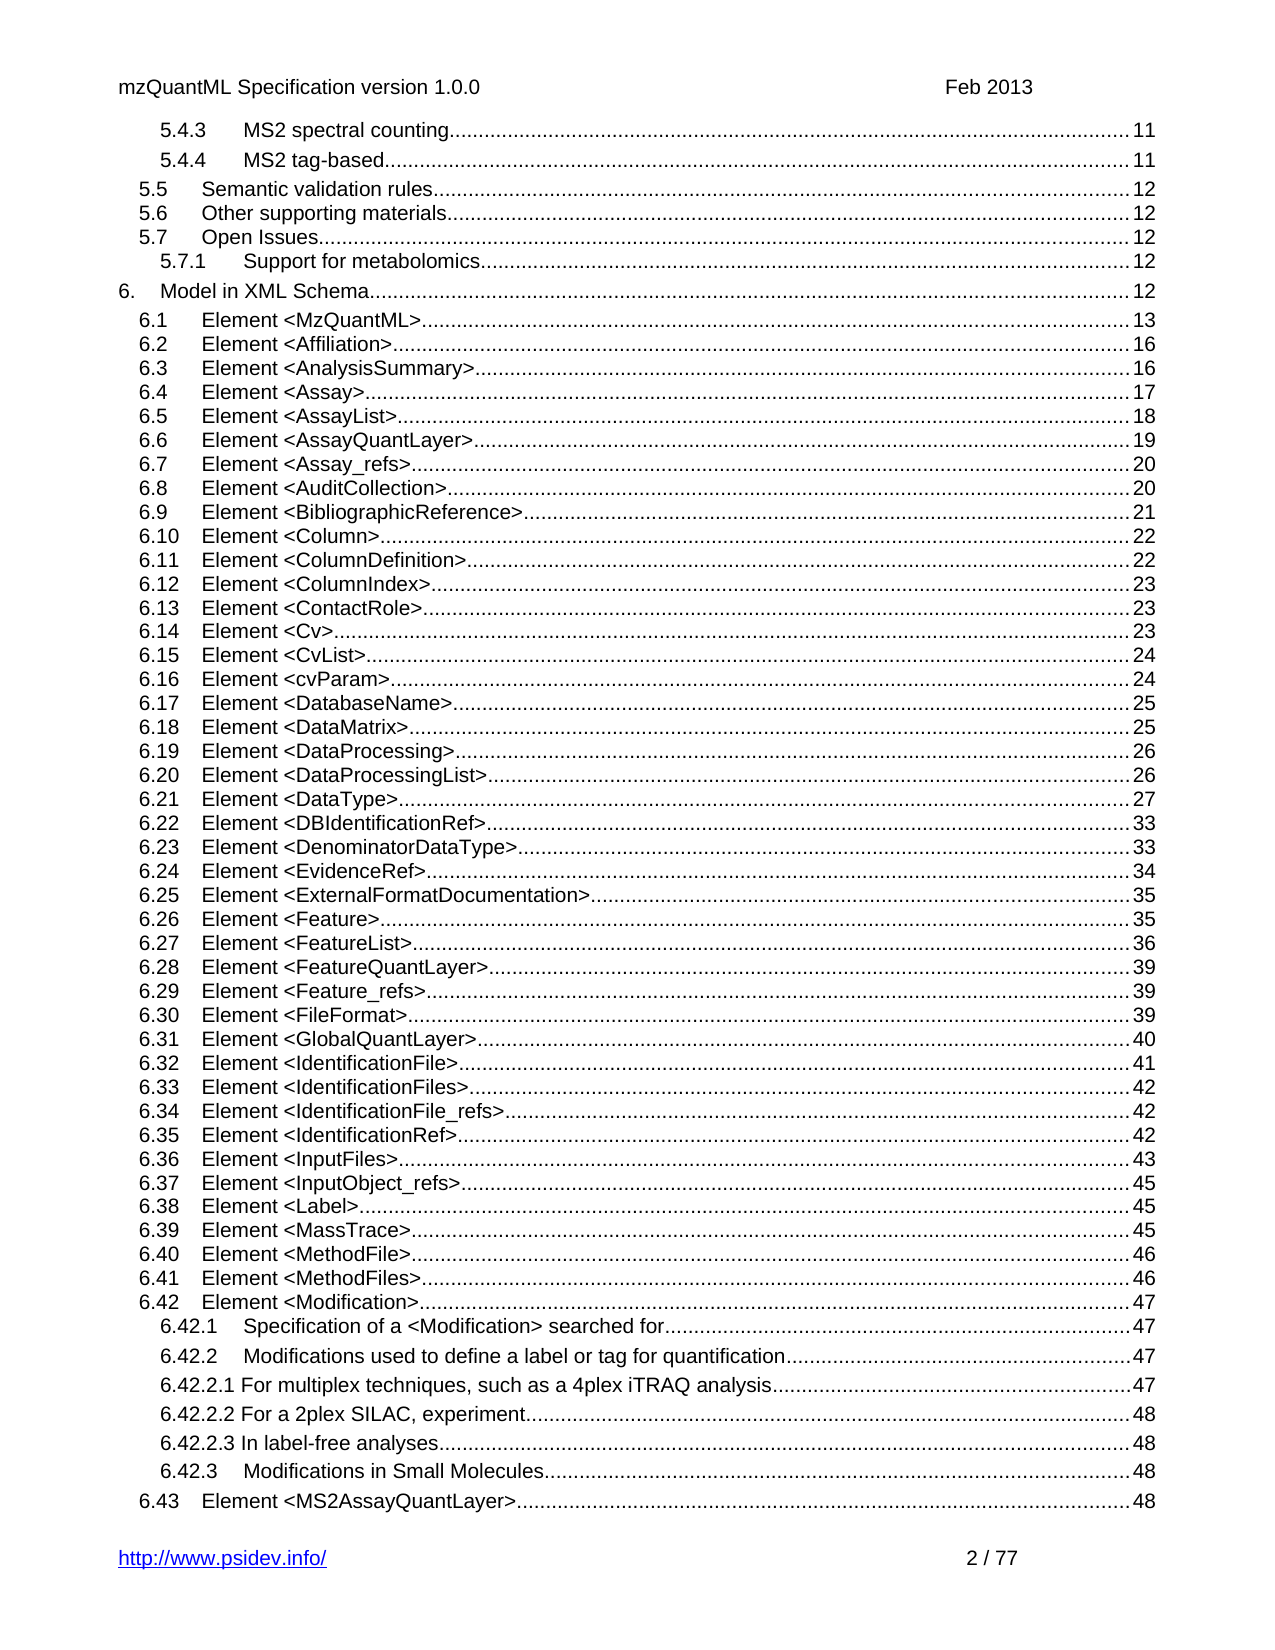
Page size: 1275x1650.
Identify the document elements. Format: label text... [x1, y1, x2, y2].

text 6.15 Element <CvList> 24 [139, 643, 1157, 667]
text 6.41 Element <MethodFiles> 46 [139, 1266, 1157, 1290]
text 6.25 Element <ExternalFormatDocumentation> 35 [139, 883, 1157, 907]
text 6.20 Element <DataProcessingList> 26 [139, 763, 1157, 787]
text 6.36 Element <InputFiles> 43 [139, 1146, 1157, 1170]
text 5.4.4 MS2 tag-based 11 [160, 148, 1157, 172]
text 5.7.1 Support for metabolomics 12 [160, 249, 1157, 273]
text 6.29 Element <Feature_refs> 39 [139, 979, 1157, 1003]
text 6.21 Element <DataType> 27 [139, 787, 1157, 811]
text 6.33 Element <IdentificationFiles> 42 [139, 1074, 1157, 1098]
text 6.40 Element <MethodFile> 46 [139, 1242, 1157, 1266]
text 6.42.1 Specification of a <Modification> searched for 47 [160, 1314, 1157, 1338]
text 6.42 Element <Modification> 47 [139, 1290, 1157, 1314]
text 6.4 Element <Assay> 17 [139, 380, 1157, 404]
text 6.6 Element <AssayQuantLayer> 19 [139, 428, 1157, 452]
text 6.14 Element <Cv> 23 [139, 619, 1157, 643]
text 6.37 Element <InputObject_refs> 45 [139, 1170, 1157, 1194]
text 6.22 Element <DBIdentificationRef> 33 [139, 811, 1157, 835]
text 6.42.3 Modifications in Small Molecules 48 [160, 1459, 1157, 1483]
text 6.42.2.3 In label-free analyses 48 [160, 1431, 1157, 1454]
text 6.34 Element <IdentificationFile_refs> 42 [139, 1098, 1157, 1122]
text 6.9 Element <BibliographicReference> 21 [139, 499, 1157, 523]
text 6.7 Element <Assay_refs> 20 [139, 452, 1157, 476]
text 6.39 Element <MassTrace> 45 [139, 1218, 1157, 1242]
text 6.8 Element <AuditCollection> 20 [139, 476, 1157, 499]
text 6.38 Element <Label> 45 [139, 1194, 1157, 1218]
text 6.23 Element <DenominatorDataType> 33 [139, 835, 1157, 859]
text 6.12 Element <ColumnIndex> 23 [139, 571, 1157, 595]
text 5.6 Other supporting materials 12 [139, 201, 1157, 225]
text 6.3 Element <AnalysisSummary> 16 [139, 356, 1157, 380]
text 6.42.2.1 For multiplex techniques, such as a 4plex iTRAQ analysis 47 [160, 1373, 1157, 1397]
text 6.42.2 Modifications used to define a label or tag for quantification 47 [160, 1344, 1157, 1368]
text 6.1 Element <MzQuantML> 13 [139, 308, 1157, 332]
text 6.42.2.2 For a 2plex SILAC, experiment 48 [160, 1402, 1157, 1426]
text 6. Model in XML Schema 12 [118, 278, 1157, 302]
text 6.10 Element <Column> 22 [139, 523, 1157, 547]
text 6.24 Element <EvidenceRef> 34 [139, 859, 1157, 883]
text 6.26 Element <Feature> 35 [139, 907, 1157, 931]
text 6.13 Element <ContactRole> 23 [139, 595, 1157, 619]
text 6.5 Element <AssayList> 18 [139, 404, 1157, 428]
text 6.16 Element <cvParam> 24 [139, 667, 1157, 691]
text 5.5 Semantic validation rules 12 [139, 177, 1157, 201]
text 5.4.3 MS2 spectral counting 11 [160, 118, 1157, 142]
text 6.18 Element <DataMatrix> 25 [139, 715, 1157, 739]
text 6.35 Element <IdentificationRef> 42 [139, 1122, 1157, 1146]
text 6.27 Element <FeatureList> 36 [139, 931, 1157, 955]
text 6.30 Element <FileFormat> 39 [139, 1003, 1157, 1027]
text 6.32 Element <IdentificationFile> 41 [139, 1051, 1157, 1074]
text 6.19 Element <DataProcessing> 26 [139, 739, 1157, 763]
text 6.31 Element <GlobalQuantLayer> 40 [139, 1027, 1157, 1051]
text 5.7 Open Issues 12 [139, 225, 1157, 249]
text 6.11 Element <ColumnDefinition> 22 [139, 547, 1157, 571]
text 6.43 Element <MS2AssayQuantLayer> 48 [139, 1489, 1157, 1513]
text 6.17 Element <DatabaseName> 25 [139, 691, 1157, 715]
text 6.2 Element <Affiliation> 16 [139, 332, 1157, 356]
text 6.28 Element <FeatureQuantLayer> 39 [139, 955, 1157, 979]
